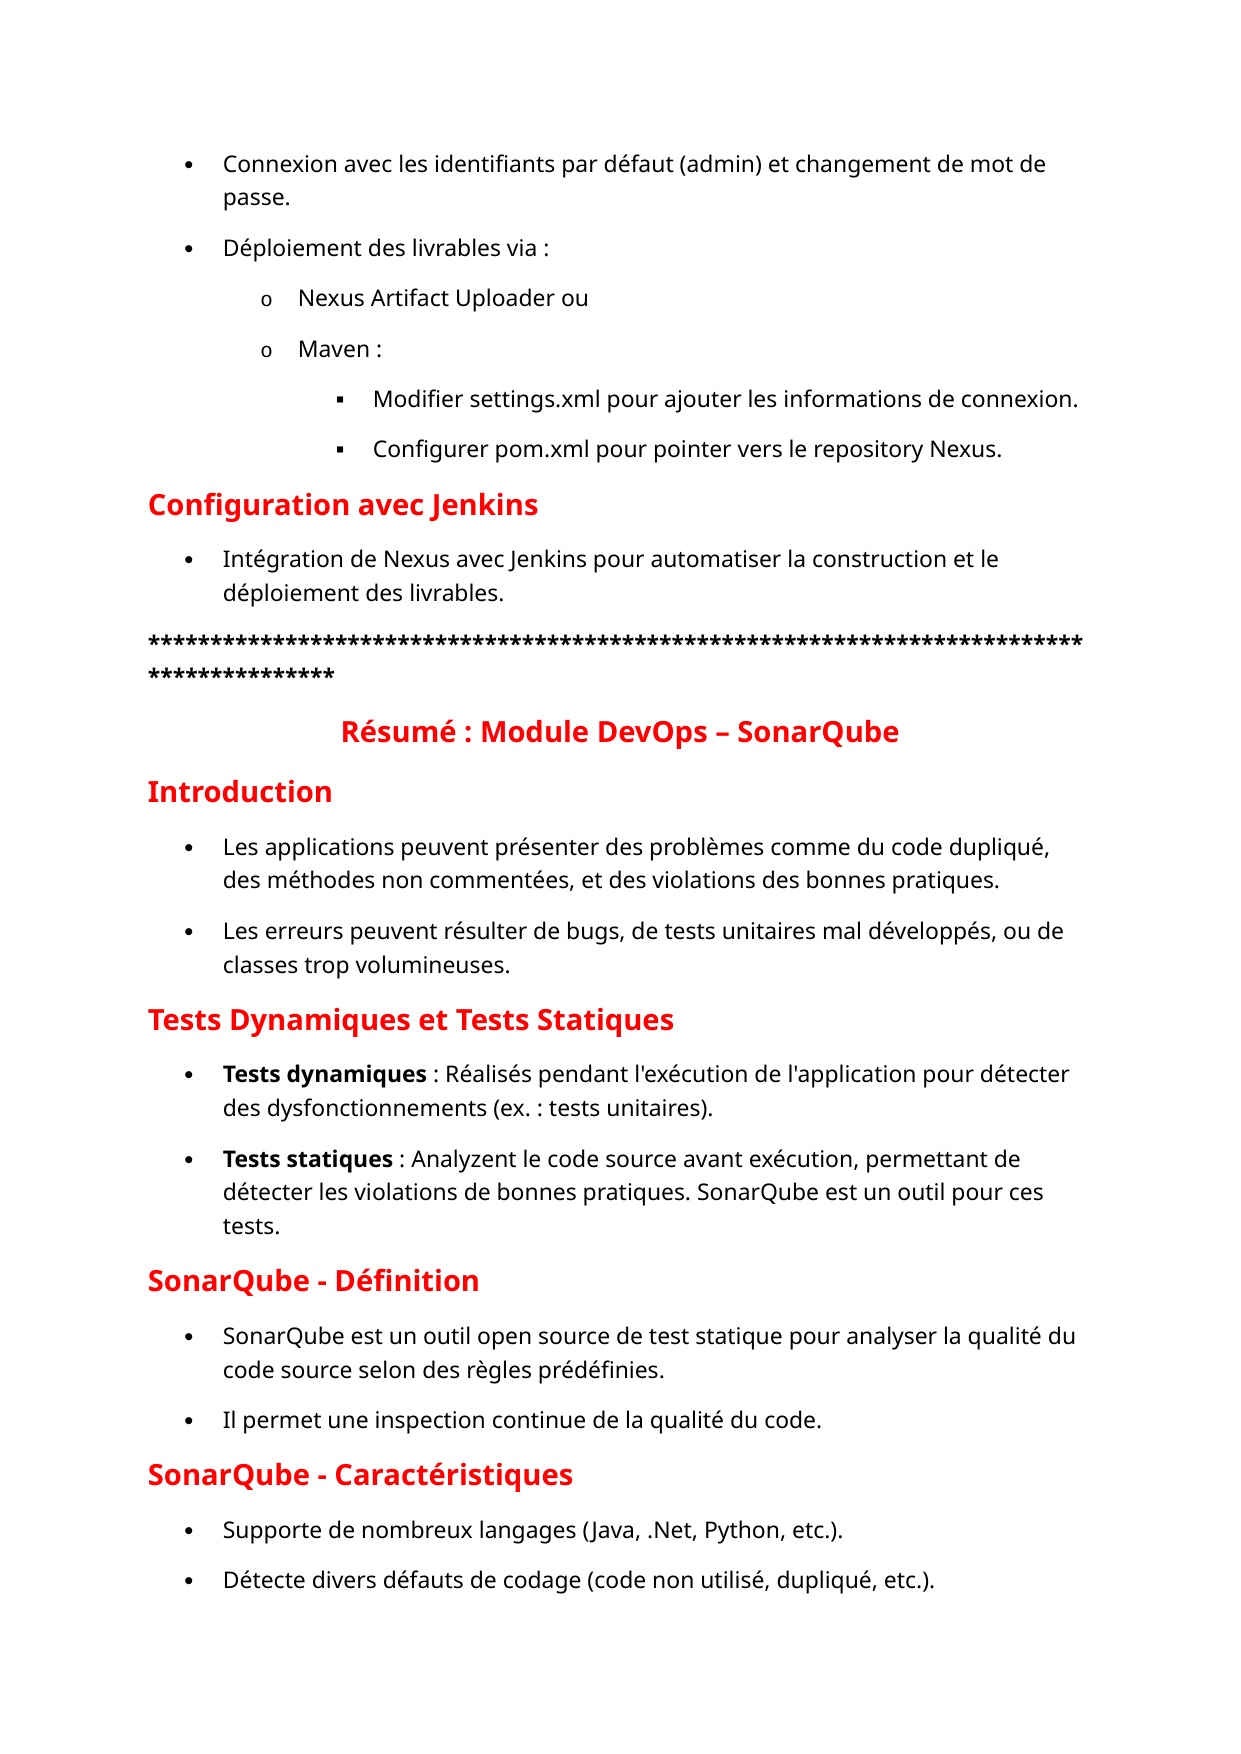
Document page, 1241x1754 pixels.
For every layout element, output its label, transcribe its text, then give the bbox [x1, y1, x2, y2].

list SonarQube est un outil open source de test statique pour analyser la qualité du code source selon des règles prédéfinies. [185, 1320, 1093, 1385]
text Tests Dynamiques et Tests Statiques [148, 999, 1093, 1039]
list Maven : [260, 333, 1093, 364]
list Tests dynamiques : Réalisés pendant l'exécution de l'application pour détecter des dysfonctionnements (ex. : tests unitaires). [185, 1058, 1093, 1123]
text SonarQube - Définition [148, 1261, 1093, 1300]
list Les applications peuvent présenter des problèmes comme du code dupliqué, des méthodes non commentées, et des violations des bonnes pratiques. [185, 831, 1093, 896]
text Résumé : Module DevOps – SonarQube [148, 712, 1093, 751]
list Détecte divers défauts de codage (code non utilisé, dupliqué, etc.). [185, 1564, 1093, 1596]
list Déploiement des livrables via : [185, 232, 1093, 263]
text ****************************************************************************************** [148, 627, 1093, 692]
list Configurer pom.xml pour pointer vers le repository Nexus. [335, 433, 1093, 465]
text Configuration avec Jenkins [148, 484, 1093, 523]
list Supporte de nombreux langages (Java, .Net, Python, etc.). [185, 1514, 1093, 1545]
list Nexus Artifact Uploader ou [260, 282, 1093, 313]
list Modifier settings.xml pour ajouter les informations de connexion. [335, 383, 1093, 414]
list Intégration de Nexus avec Jenkins pour automatiser la construction et le déploiement des livrables. [185, 543, 1093, 608]
list Tests statiques : Analyzent le code source avant exécution, permettant de détecter les violations de bonnes pratiques. SonarQube est un outil pour ces tests. [185, 1143, 1093, 1241]
text Introduction [148, 771, 1093, 811]
list Connexion avec les identifiants par défaut (admin) et changement de mot de passe. [185, 148, 1093, 213]
list Les erreurs peuvent résulter de bugs, de tests unitaires mal développés, ou de classes trop volumineuses. [185, 915, 1093, 980]
list Il permet une inspection continue de la qualité du code. [185, 1404, 1093, 1435]
text SonarQube - Caractéristiques [148, 1454, 1093, 1494]
